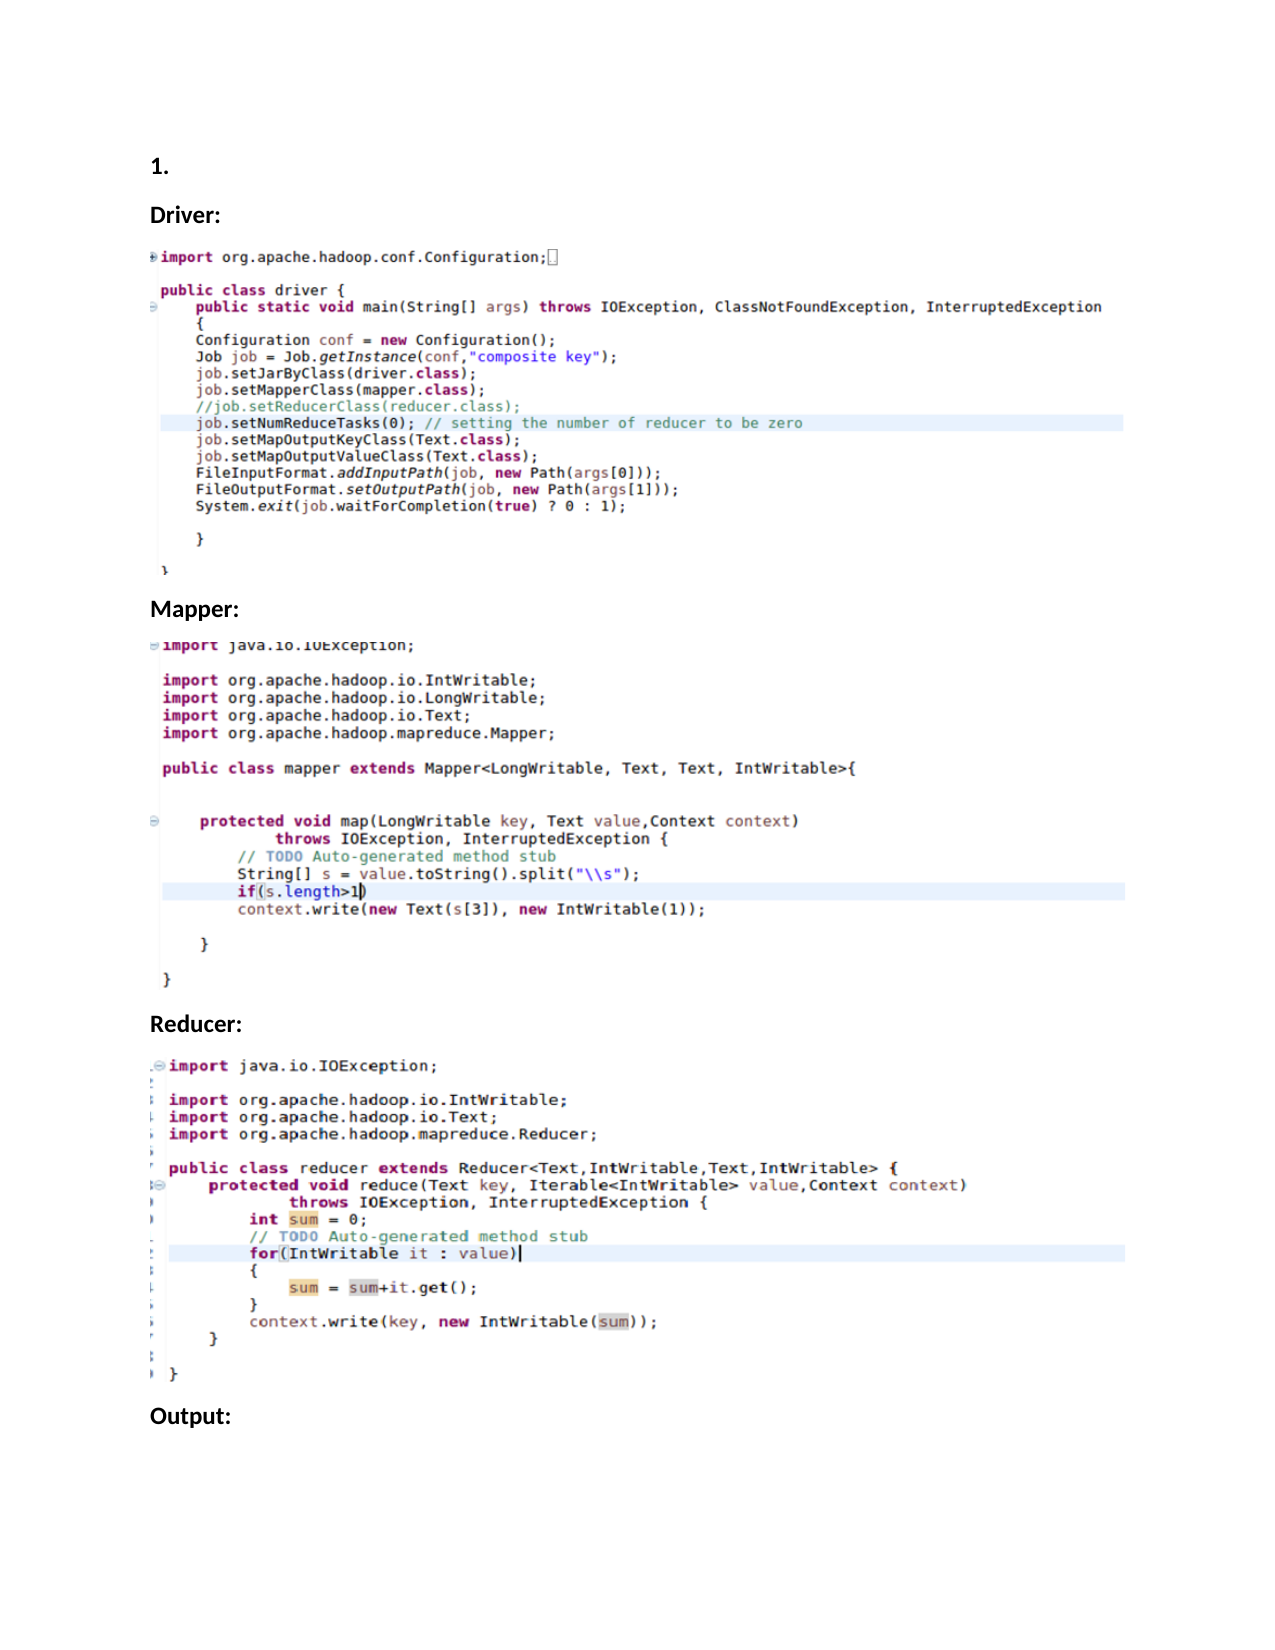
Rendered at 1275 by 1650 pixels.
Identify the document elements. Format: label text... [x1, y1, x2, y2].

text Reducer: [150, 1008, 1125, 1039]
picture [150, 249, 1124, 575]
text Driver: [150, 199, 1125, 230]
text 1. [150, 150, 1125, 181]
picture [150, 1057, 1125, 1382]
picture [150, 642, 1125, 990]
text Mapper: [150, 593, 1125, 623]
text Output: [150, 1400, 1125, 1431]
